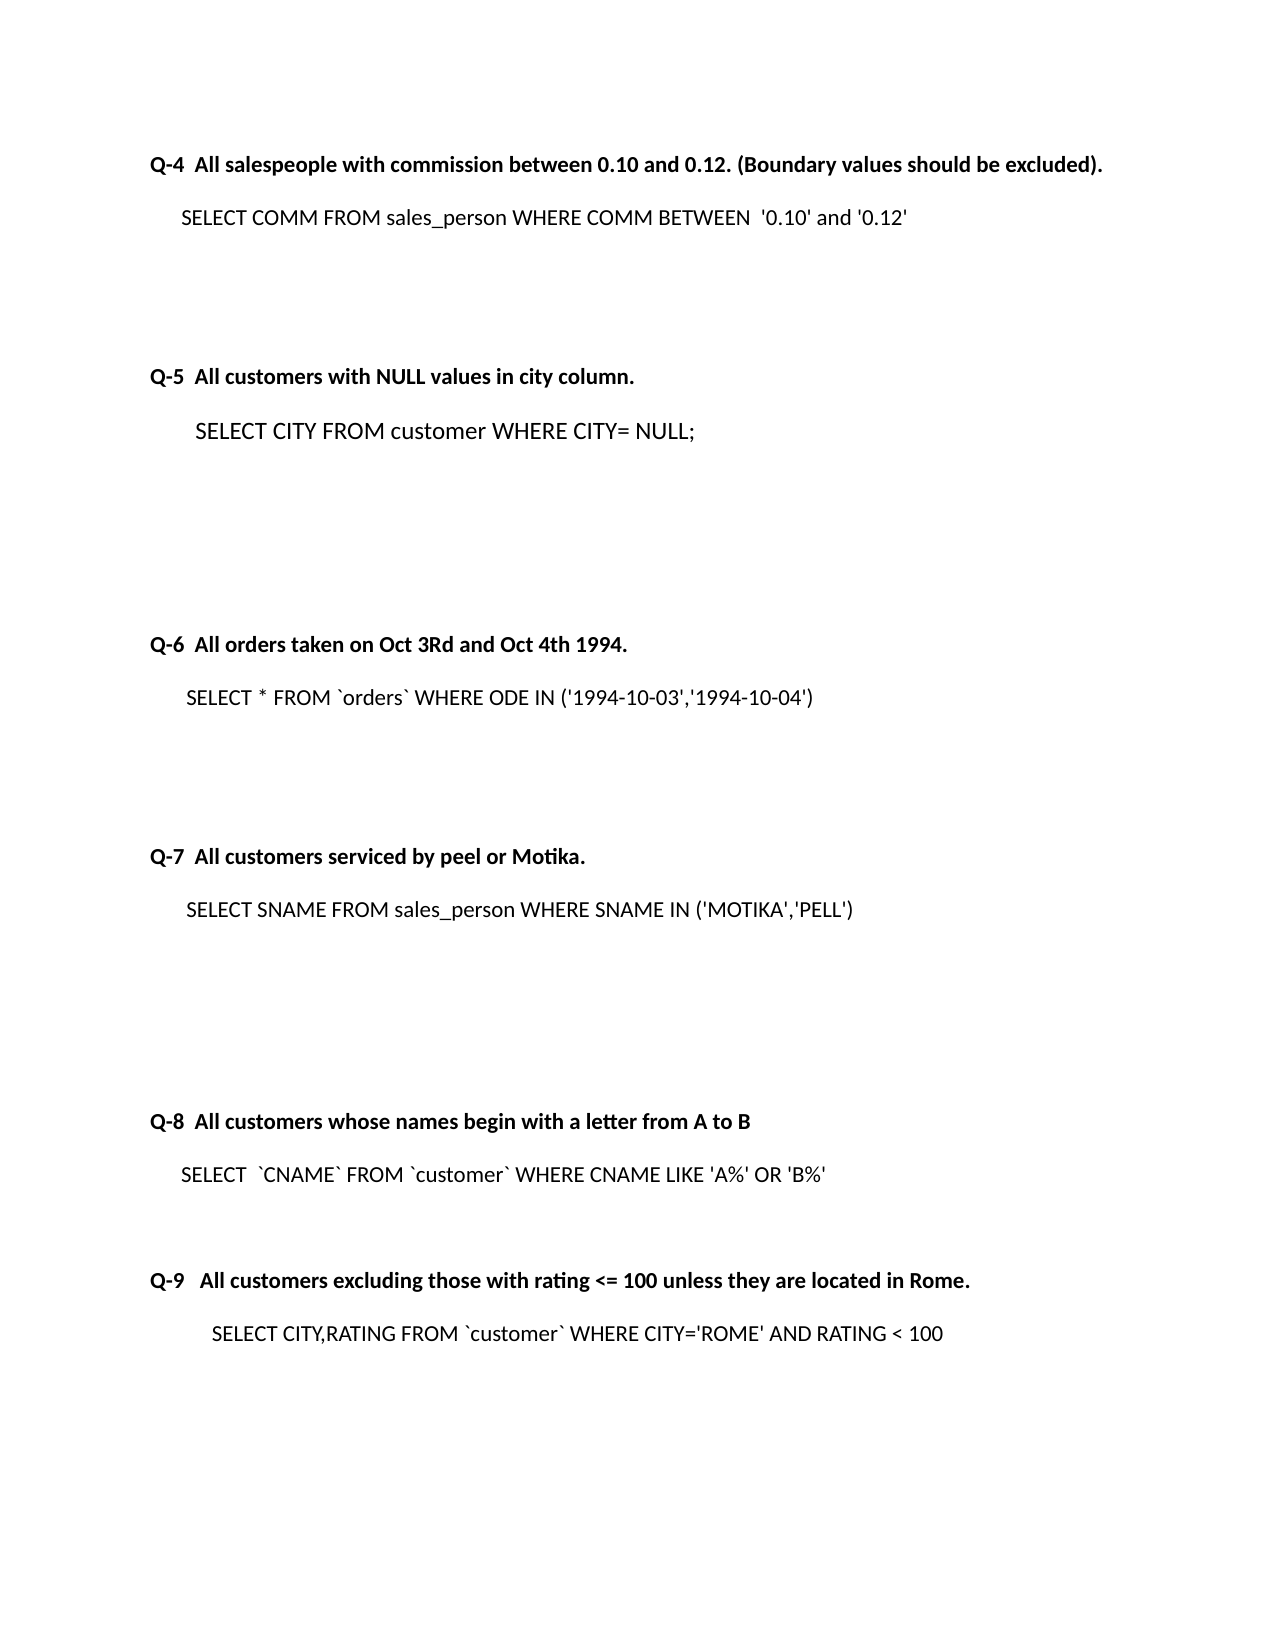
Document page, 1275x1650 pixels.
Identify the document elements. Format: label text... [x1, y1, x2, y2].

text SELECT CITY FROM customer WHERE CITY= NULL; [150, 415, 1125, 446]
text Q-9 All customers excluding those with rating <= 100 unless they are located in Rome. [150, 1266, 1125, 1294]
text SELECT COMM FROM sales_person WHERE COMM BETWEEN '0.10' and '0.12' [150, 203, 1125, 231]
text Q-7 All customers serviced by peel or Motika. [150, 842, 1125, 870]
text Q-6 All orders taken on Oct 3Rd and Oct 4th 1994. [150, 630, 1125, 658]
text SELECT SNAME FROM sales_person WHERE SNAME IN ('MOTIKA','PELL') [150, 895, 1125, 923]
text SELECT `CNAME` FROM `customer` WHERE CNAME LIKE 'A%' OR 'B%' [150, 1160, 1125, 1188]
text SELECT CITY,RATING FROM `customer` WHERE CITY='ROME' AND RATING < 100 [150, 1319, 1125, 1347]
text Q-4 All salespeople with commission between 0.10 and 0.12. (Boundary values should be excluded). [150, 150, 1125, 178]
text Q-5 All customers with NULL values in city column. [150, 362, 1125, 390]
text Q-8 All customers whose names begin with a letter from A to B [150, 1107, 1125, 1135]
text SELECT * FROM `orders` WHERE ODE IN ('1994-10-03','1994-10-04') [150, 683, 1125, 711]
